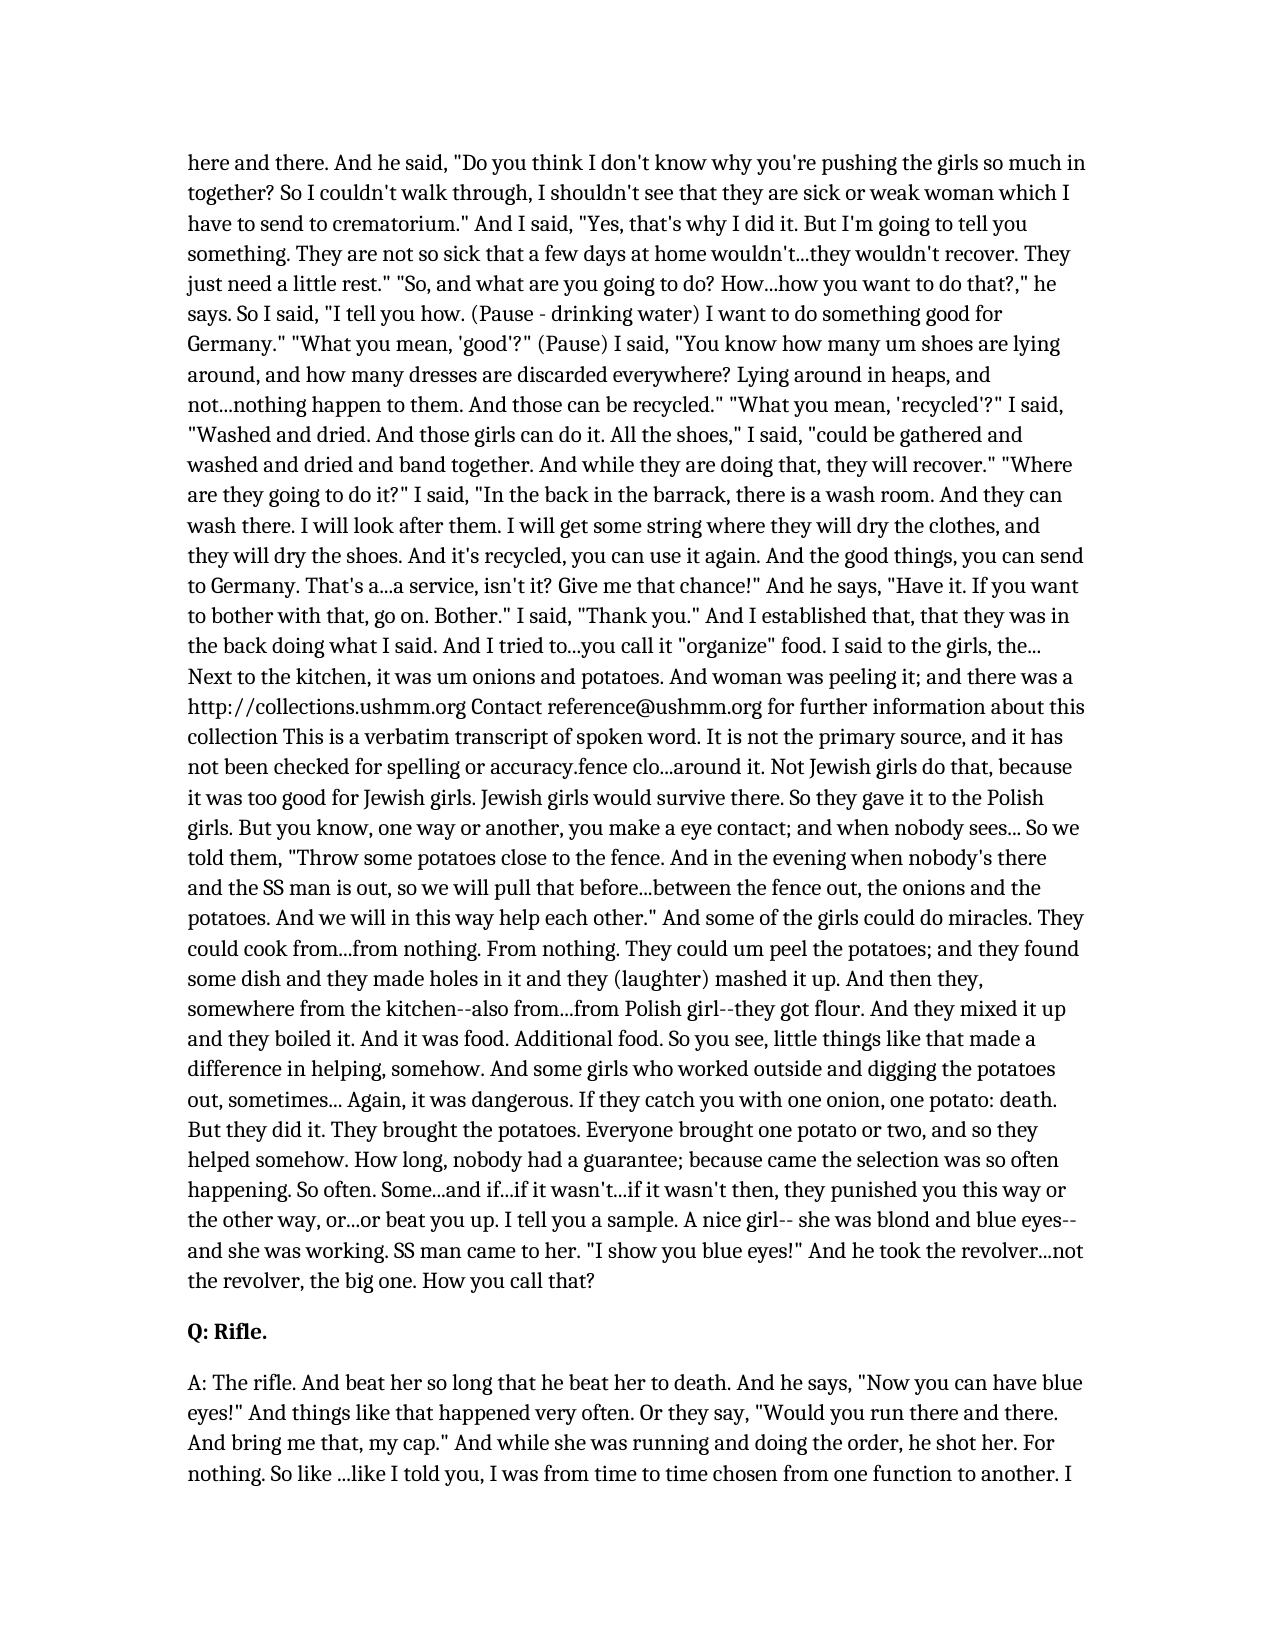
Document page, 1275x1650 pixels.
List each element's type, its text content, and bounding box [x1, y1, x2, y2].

text Q: Rifle. [187, 1319, 1087, 1345]
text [187, 150, 1087, 1294]
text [187, 1370, 1087, 1487]
